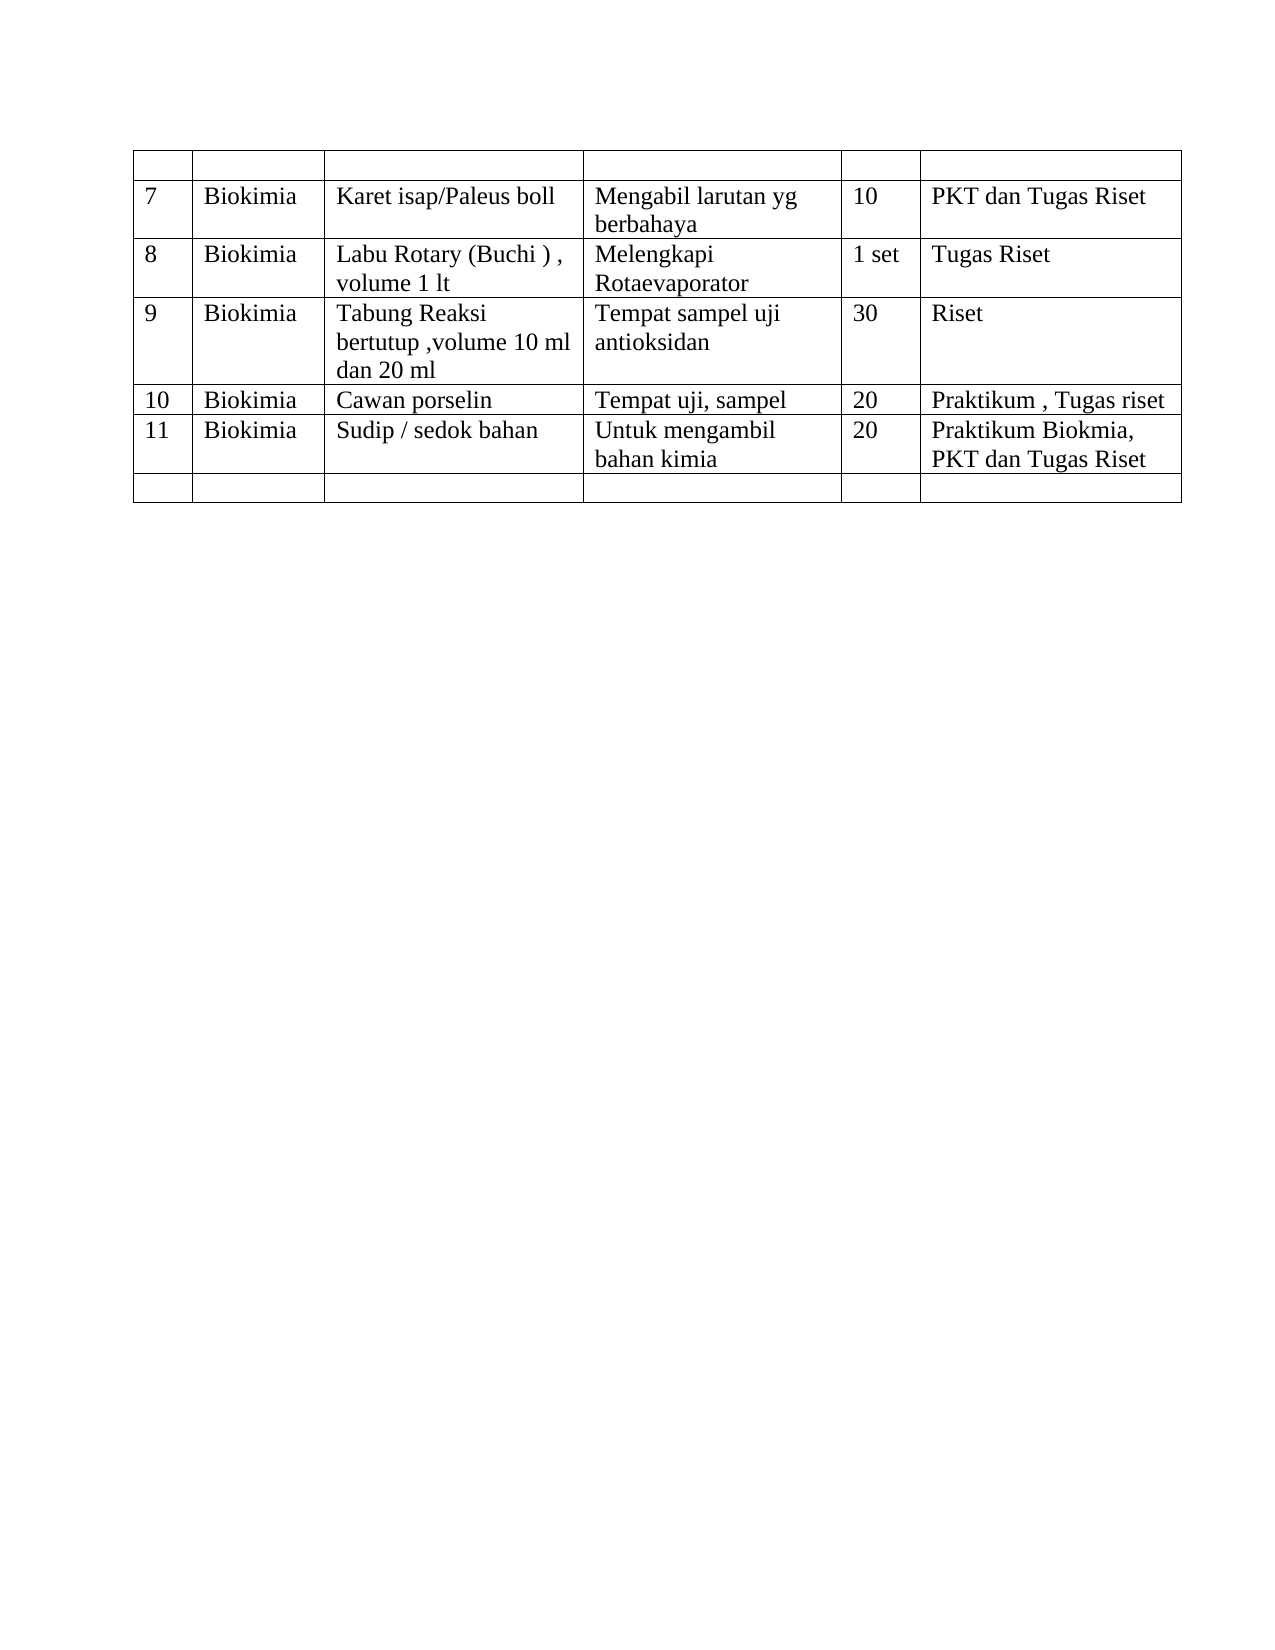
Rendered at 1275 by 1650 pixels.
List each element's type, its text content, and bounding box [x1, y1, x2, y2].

table_cell Biokimia [193, 298, 324, 384]
table_cell Biokimia [193, 239, 324, 297]
table_cell Sudip / sedok bahan [325, 415, 583, 472]
table_cell [921, 474, 1181, 502]
table_cell Labu Rotary (Buchi ) , volume 1 lt [325, 239, 583, 297]
table_cell 10 [842, 181, 920, 238]
table_cell Karet isap/Paleus boll [325, 181, 583, 238]
table_cell [842, 151, 920, 180]
table_cell [842, 474, 920, 502]
table_cell [584, 151, 841, 180]
table_cell Praktikum Biokmia, PKT dan Tugas Riset [921, 415, 1181, 472]
table_cell Biokimia [193, 385, 324, 414]
table_cell 30 [842, 298, 920, 384]
table_cell 11 [134, 415, 192, 472]
table_cell Riset [921, 298, 1181, 384]
table_cell Tempat sampel uji antioksidan [584, 298, 841, 384]
table_cell Untuk mengambil bahan kimia [584, 415, 841, 472]
table_cell 20 [842, 385, 920, 414]
table_cell 9 [134, 298, 192, 384]
table_cell 7 [134, 181, 192, 238]
table_cell 10 [134, 385, 192, 414]
table_cell Cawan porselin [325, 385, 583, 414]
table_cell Biokimia [193, 415, 324, 472]
table_cell Melengkapi Rotaevaporator [584, 239, 841, 297]
table_cell [584, 474, 841, 502]
table_cell [193, 474, 324, 502]
table_cell Tempat uji, sampel [584, 385, 841, 414]
table_cell Biokimia [193, 181, 324, 238]
table_cell [325, 151, 583, 180]
table_cell [921, 151, 1181, 180]
table_cell PKT dan Tugas Riset [921, 181, 1181, 238]
table_cell [134, 151, 192, 180]
table_cell Tugas Riset [921, 239, 1181, 297]
table_cell 1 set [842, 239, 920, 297]
table_cell Mengabil larutan yg berbahaya [584, 181, 841, 238]
table_cell Praktikum , Tugas riset [921, 385, 1181, 414]
table_cell 20 [842, 415, 920, 472]
table_cell [193, 151, 324, 180]
table_cell Tabung Reaksi bertutup ,volume 10 ml dan 20 ml [325, 298, 583, 384]
table_cell [134, 474, 192, 502]
table_cell [325, 474, 583, 502]
table_cell 8 [134, 239, 192, 297]
